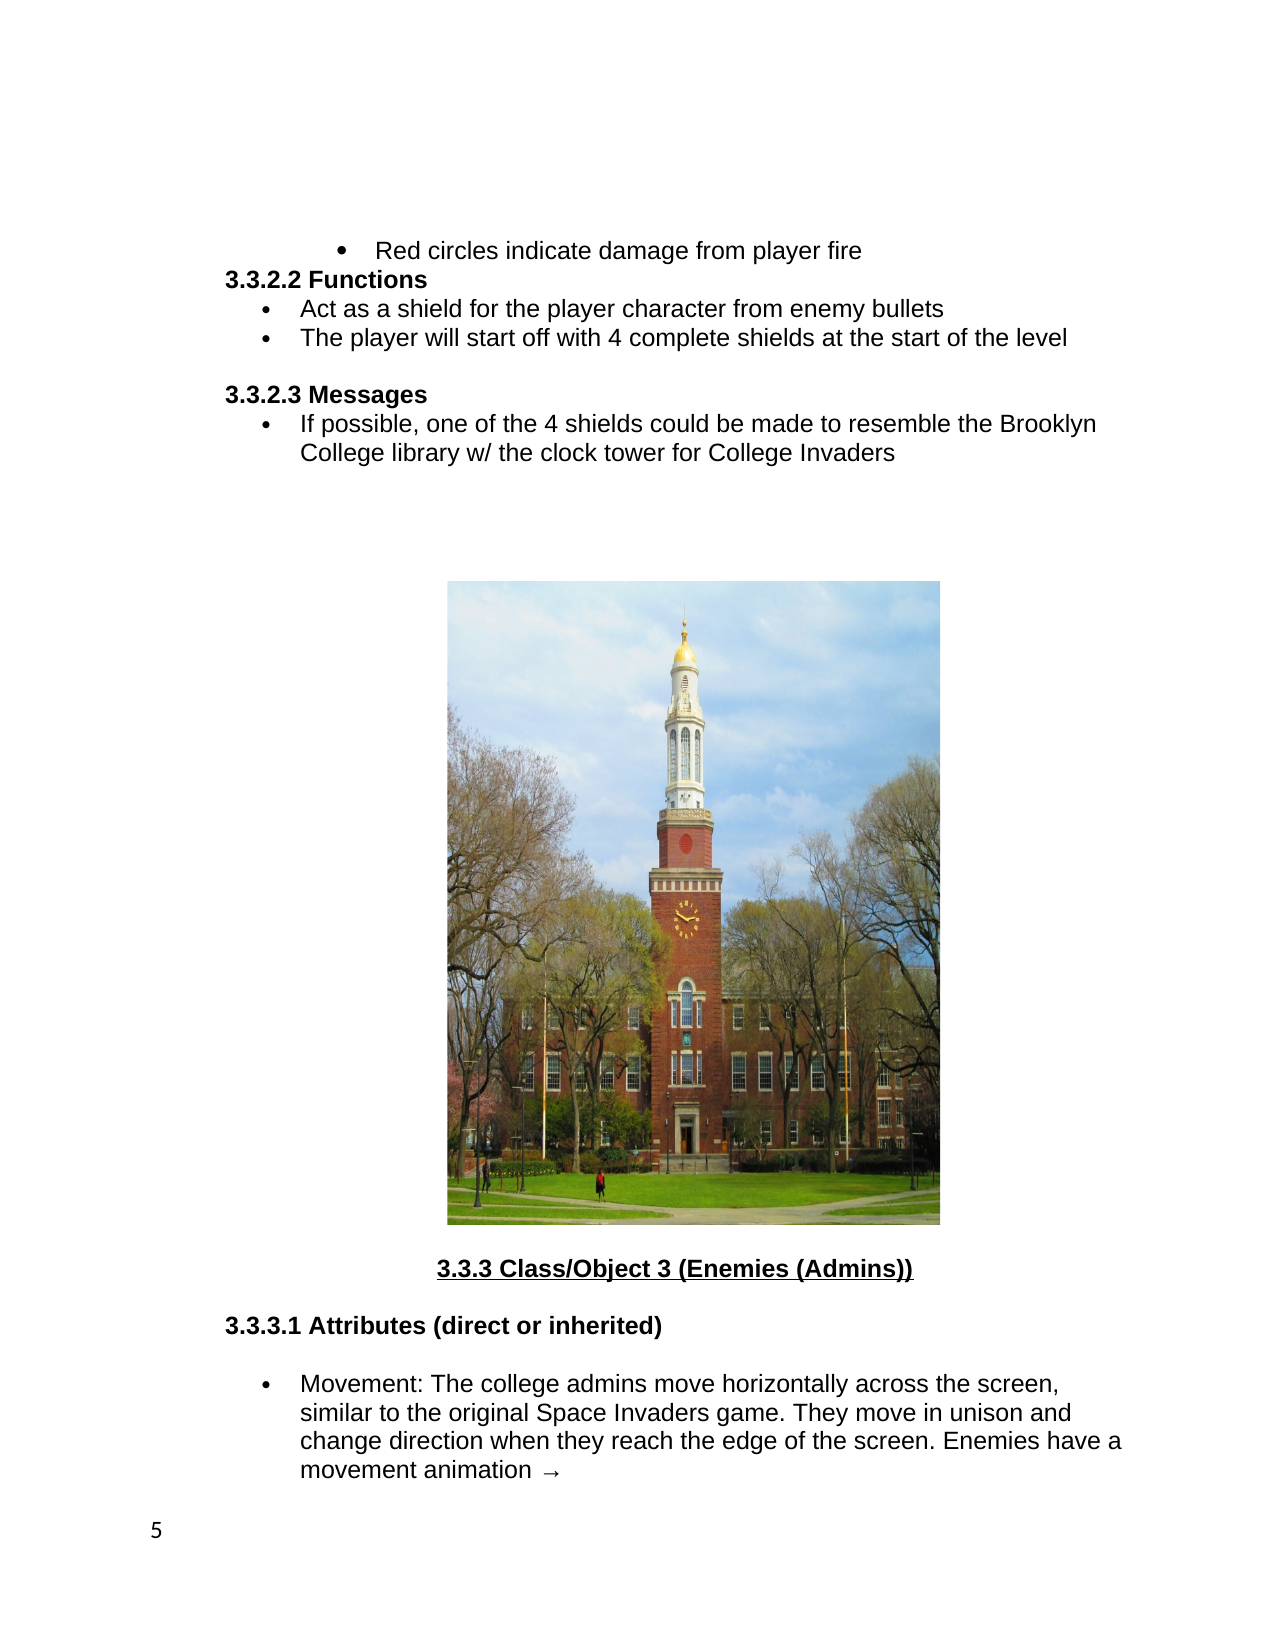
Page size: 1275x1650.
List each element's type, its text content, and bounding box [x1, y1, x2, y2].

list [262, 1369, 1125, 1484]
text 3.3.2.3 Messages [225, 380, 1125, 409]
text 3.3.2.2 Functions [225, 265, 1125, 294]
picture [447, 581, 941, 1225]
list The player will start off with 4 complete shields at the start of the level [262, 323, 1125, 351]
list If possible, one of the 4 shields could be made to resemble the Brooklyn College library w/ the clock tower for College Invaders [262, 409, 1125, 466]
list Red circles indicate damage from player fire [337, 236, 1125, 265]
text 3.3.3.1 Attributes (direct or inherited) [225, 1311, 1125, 1340]
list Act as a shield for the player character from enemy bullets [262, 294, 1125, 323]
text 3.3.3 Class/Object 3 (Enemies (Admins)) [225, 1254, 1125, 1282]
